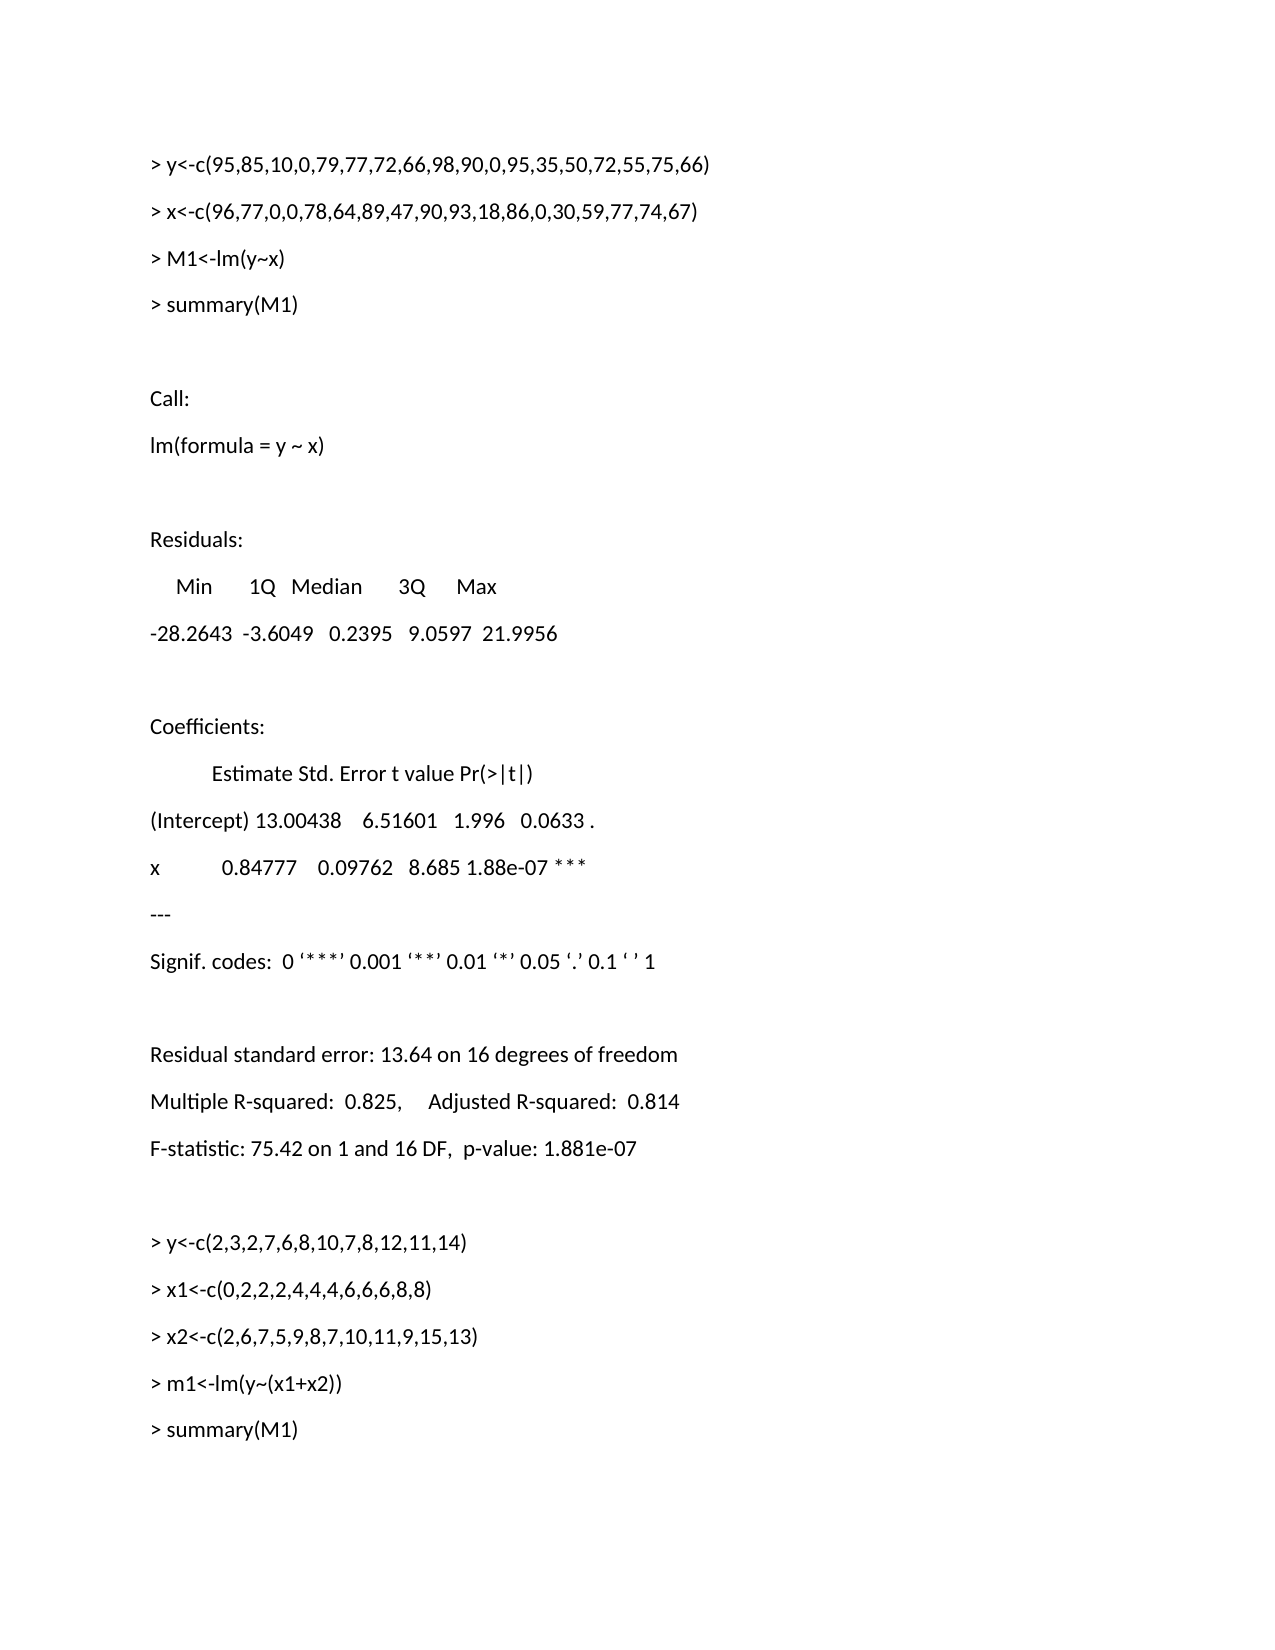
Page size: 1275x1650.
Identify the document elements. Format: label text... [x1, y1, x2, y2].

text F-statistic: 75.42 on 1 and 16 DF, p-value: 1.881e-07 [150, 1134, 1125, 1162]
text Signif. codes: 0 ‘***’ 0.001 ‘**’ 0.01 ‘*’ 0.05 ‘.’ 0.1 ‘ ’ 1 [150, 947, 1125, 975]
text --- [150, 900, 1125, 928]
text (Intercept) 13.00438 6.51601 1.996 0.0633 . [150, 806, 1125, 834]
text lm(formula = y ~ x) [150, 431, 1125, 459]
text > y<-c(95,85,10,0,79,77,72,66,98,90,0,95,35,50,72,55,75,66) [150, 150, 1125, 178]
text Residuals: [150, 525, 1125, 553]
text > summary(M1) [150, 1416, 1125, 1444]
text Call: [150, 384, 1125, 412]
text Estimate Std. Error t value Pr(>|t|) [150, 759, 1125, 787]
text x 0.84777 0.09762 8.685 1.88e-07 *** [150, 853, 1125, 881]
text > x1<-c(0,2,2,2,4,4,4,6,6,6,8,8) [150, 1275, 1125, 1303]
text > M1<-lm(y~x) [150, 244, 1125, 272]
text > x2<-c(2,6,7,5,9,8,7,10,11,9,15,13) [150, 1322, 1125, 1350]
text > x<-c(96,77,0,0,78,64,89,47,90,93,18,86,0,30,59,77,74,67) [150, 197, 1125, 225]
text -28.2643 -3.6049 0.2395 9.0597 21.9956 [150, 619, 1125, 647]
text > m1<-lm(y~(x1+x2)) [150, 1369, 1125, 1397]
text Residual standard error: 13.64 on 16 degrees of freedom [150, 1041, 1125, 1069]
text > y<-c(2,3,2,7,6,8,10,7,8,12,11,14) [150, 1228, 1125, 1256]
text > summary(M1) [150, 291, 1125, 319]
text Coefficients: [150, 712, 1125, 741]
text Multiple R-squared: 0.825, Adjusted R-squared: 0.814 [150, 1087, 1125, 1116]
text Min 1Q Median 3Q Max [150, 572, 1125, 600]
